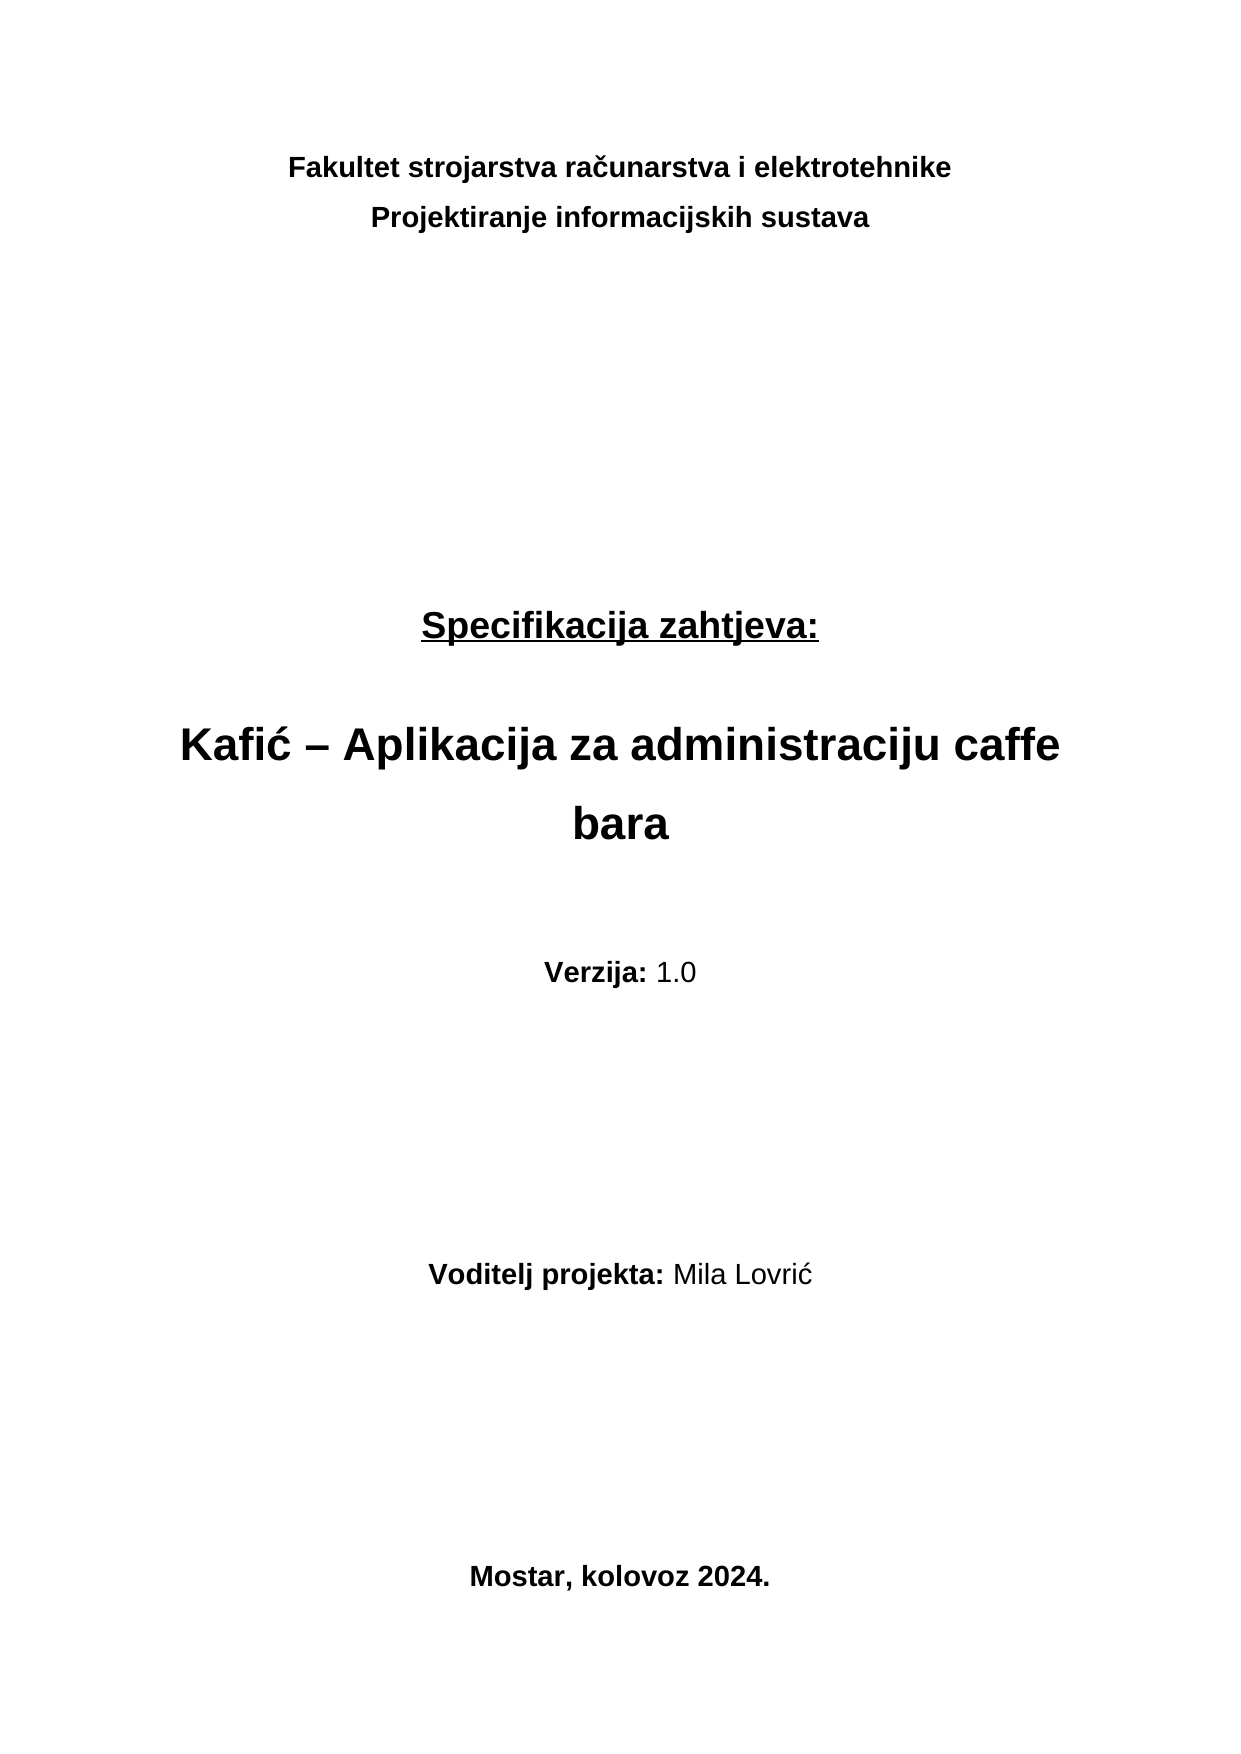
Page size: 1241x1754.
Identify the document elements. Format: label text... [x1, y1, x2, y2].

text Mostar, kolovoz 2024. [150, 1559, 1090, 1592]
text Verzija: 1.0 [150, 955, 1090, 988]
text Specifikacija zahtjeva: [150, 603, 1090, 646]
text Fakultet strojarstva računarstva i elektrotehnike Projektiranje informacijskih sustava [150, 150, 1090, 234]
text Voditelj projekta: Mila Lovrić [150, 1257, 1090, 1290]
text Kafić – Aplikacija za administraciju caffe bara [150, 718, 1090, 849]
